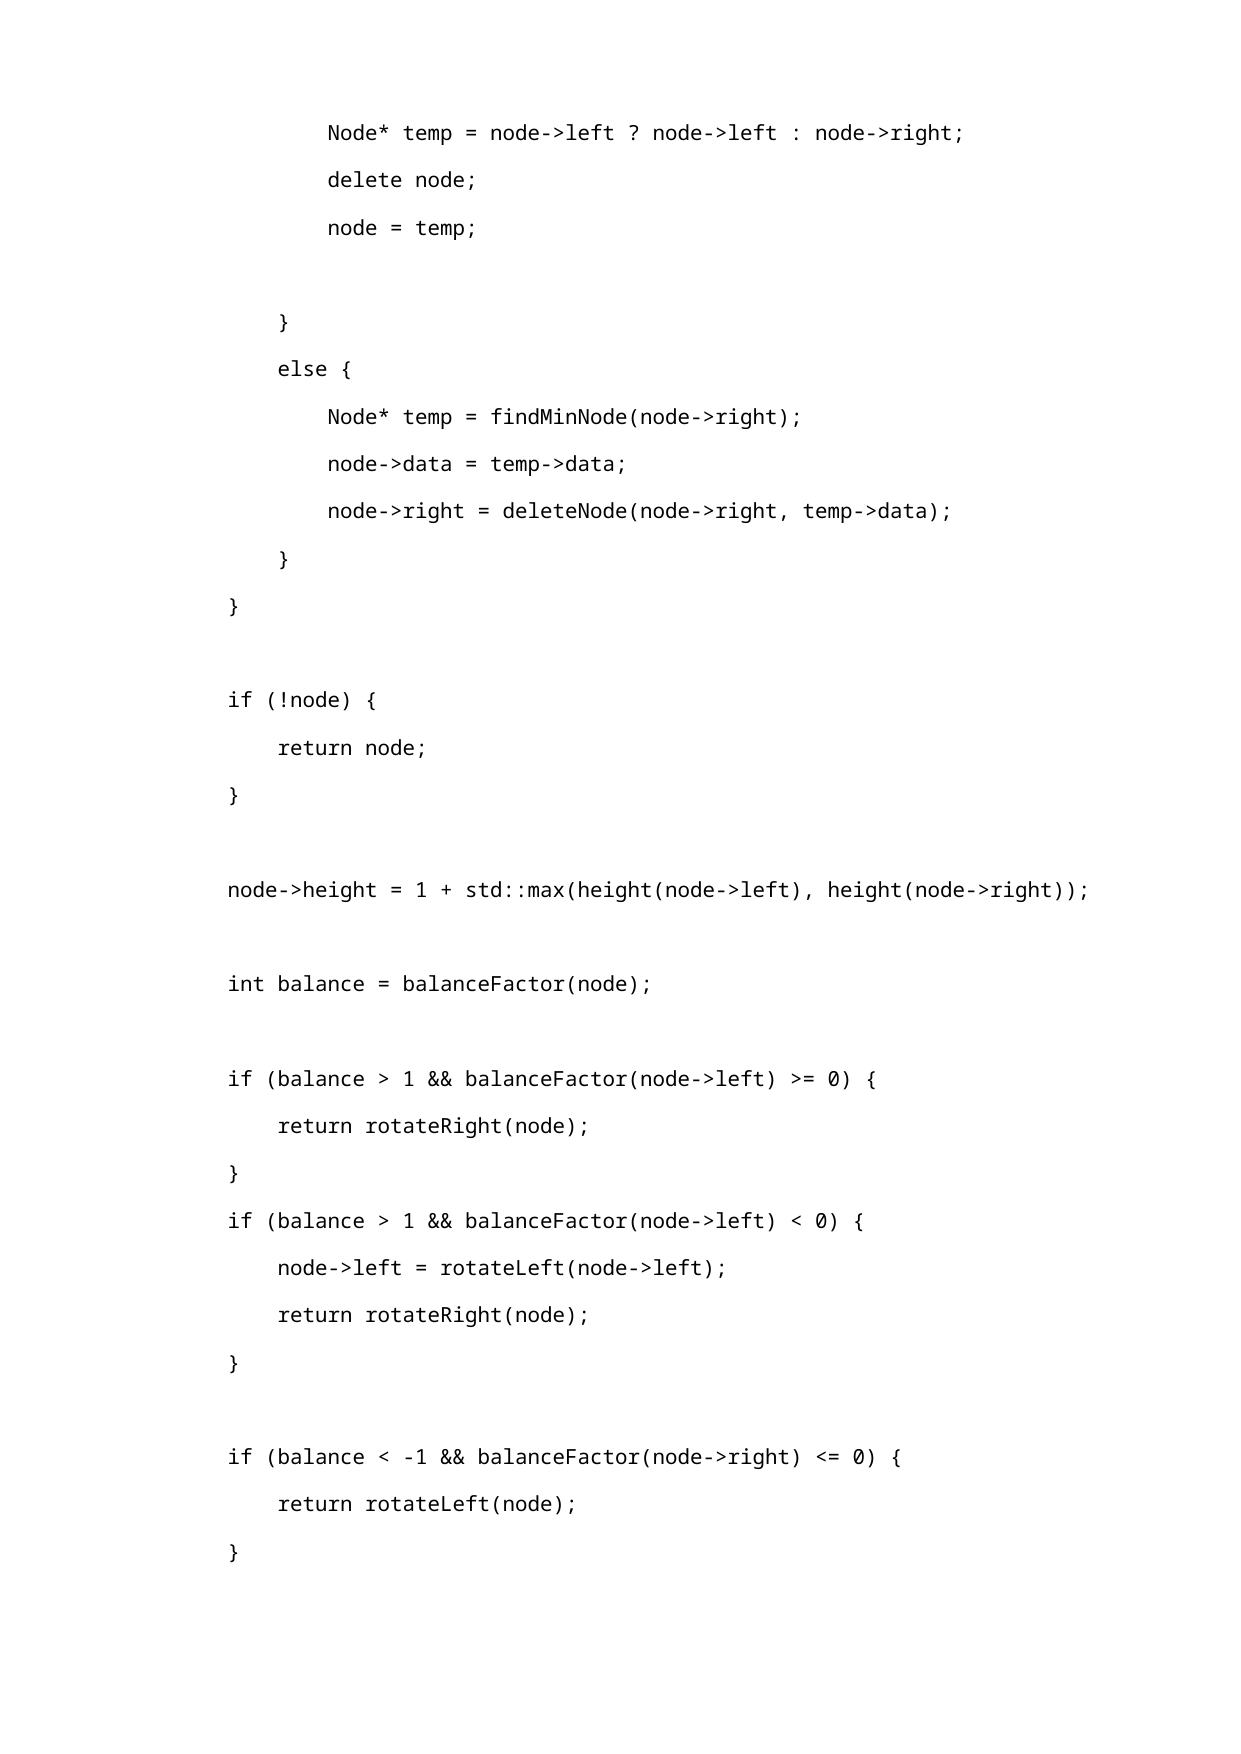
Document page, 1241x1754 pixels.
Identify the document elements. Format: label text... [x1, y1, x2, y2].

text Node* temp = node->left ? node->left : node->right; [177, 118, 1152, 147]
text int balance = balanceFactor(node); [177, 969, 1152, 998]
text } [177, 1158, 1152, 1187]
text } [177, 591, 1152, 619]
text return rotateRight(node); [177, 1111, 1152, 1140]
text if (!node) { [177, 686, 1152, 714]
text node = temp; [177, 213, 1152, 241]
text else { [177, 354, 1152, 383]
text } [177, 780, 1152, 809]
text delete node; [177, 165, 1152, 194]
text if (balance < -1 && balanceFactor(node->right) <= 0) { [177, 1442, 1152, 1471]
text node->data = temp->data; [177, 449, 1152, 478]
text return node; [177, 733, 1152, 761]
text return rotateLeft(node); [177, 1489, 1152, 1518]
text node->left = rotateLeft(node->left); [177, 1253, 1152, 1282]
text } [177, 1537, 1152, 1565]
text } [177, 544, 1152, 572]
text if (balance > 1 && balanceFactor(node->left) >= 0) { [177, 1064, 1152, 1092]
text node->height = 1 + std::max(height(node->left), height(node->right)); [177, 875, 1152, 903]
text return rotateRight(node); [177, 1300, 1152, 1329]
text } [177, 1348, 1152, 1376]
text } [177, 307, 1152, 336]
text if (balance > 1 && balanceFactor(node->left) < 0) { [177, 1206, 1152, 1234]
text node->right = deleteNode(node->right, temp->data); [177, 496, 1152, 525]
text Node* temp = findMinNode(node->right); [177, 402, 1152, 430]
